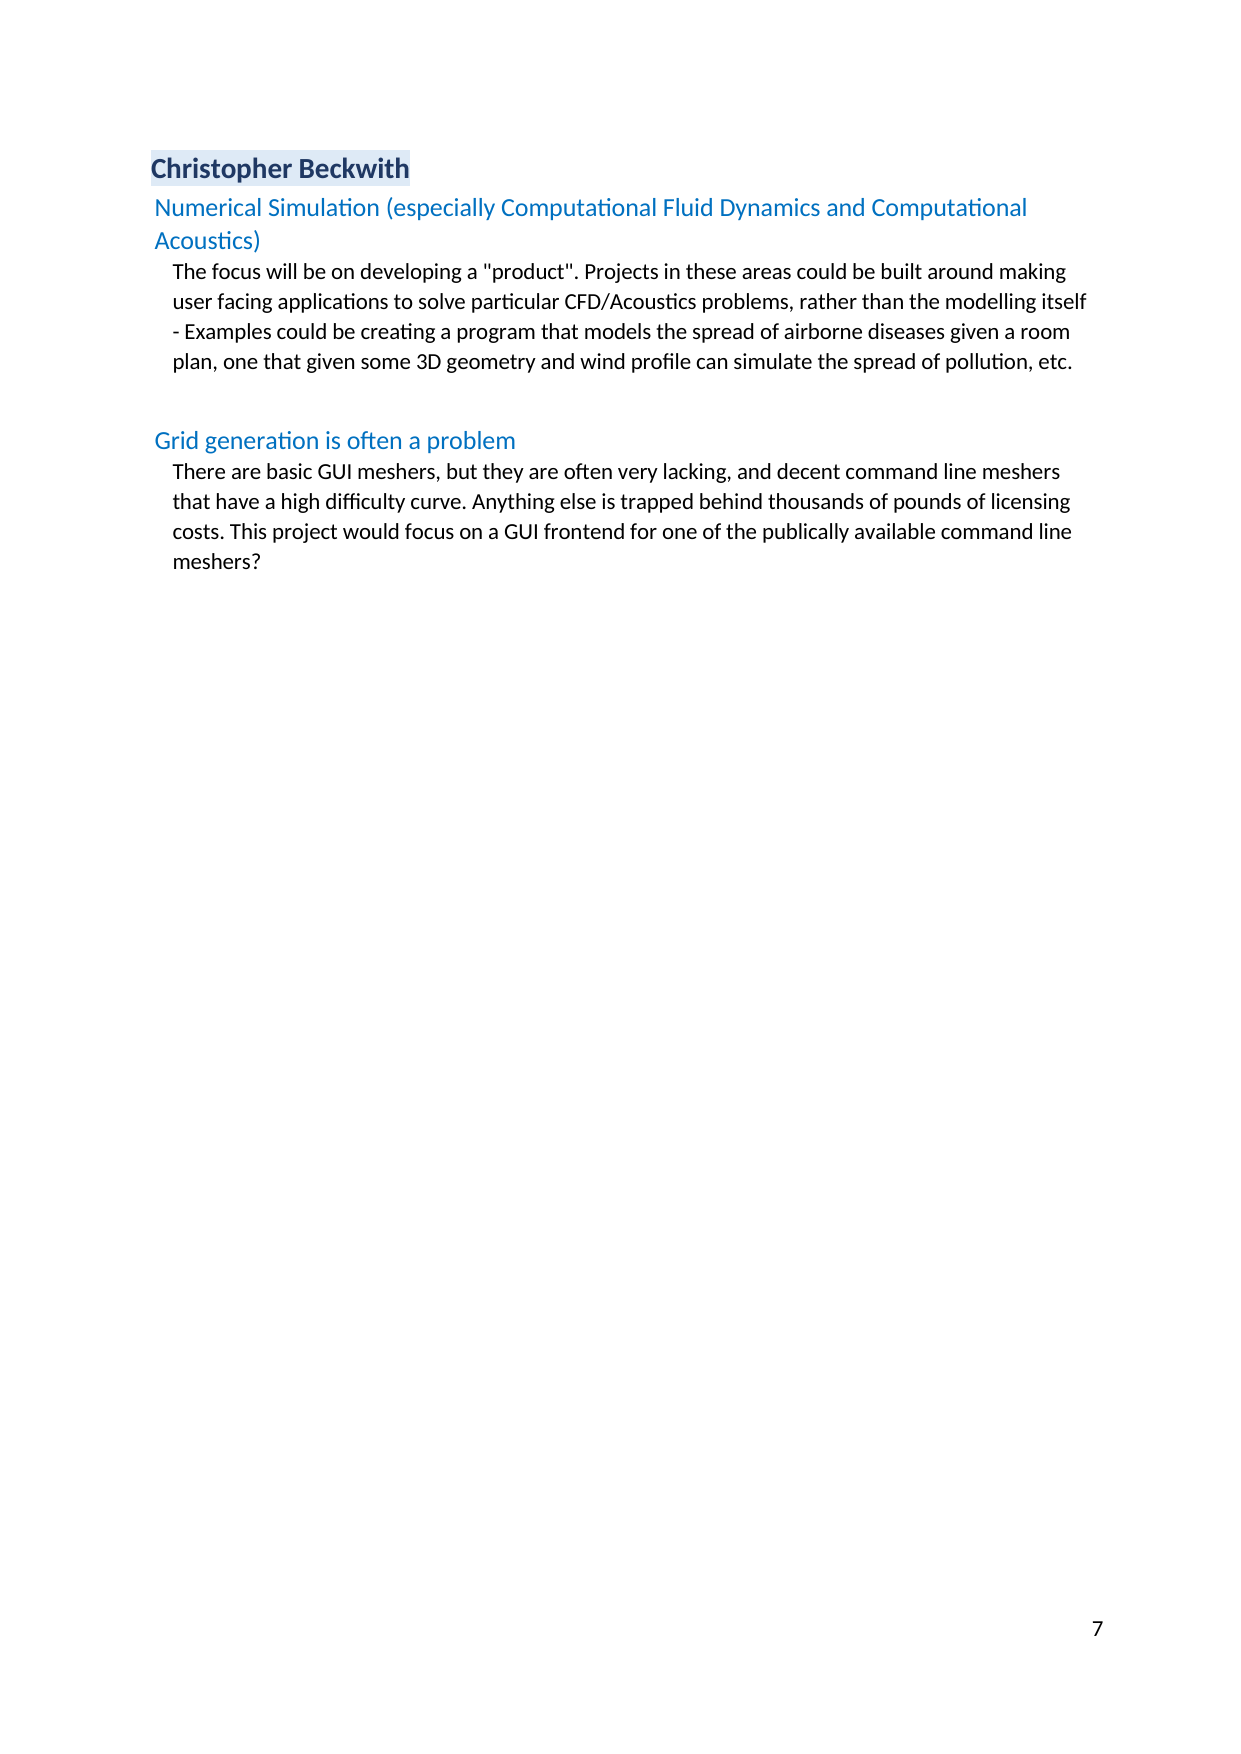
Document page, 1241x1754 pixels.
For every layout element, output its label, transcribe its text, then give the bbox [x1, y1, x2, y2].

text Numerical Simulation (especially Computational Fluid Dynamics and Computational [154, 190, 1070, 223]
text that have a high difficulty curve. Anything else is trapped behind thousands of pounds of licensing [172, 487, 1081, 515]
text plan, one that given some 3D geometry and wind profile can simulate the spread of pollution, etc. [172, 347, 1083, 375]
text There are basic GUI meshers, but they are often very lacking, and decent command line meshers [172, 457, 1071, 485]
text user facing applications to solve particular CFD/Acoustics problems, rather than the modelling itself [172, 287, 1097, 315]
text - Examples could be creating a program that models the spread of airborne diseases given a room [172, 317, 1080, 345]
text costs. This project would focus on a GUI frontend for one of the publically available command line [172, 517, 1083, 545]
text Grid generation is often a problem [154, 423, 534, 456]
text The focus will be on developing a "product". Projects in these areas could be built around making [172, 257, 1077, 285]
text meshers? [172, 547, 262, 575]
text Acoustics) [154, 223, 265, 256]
